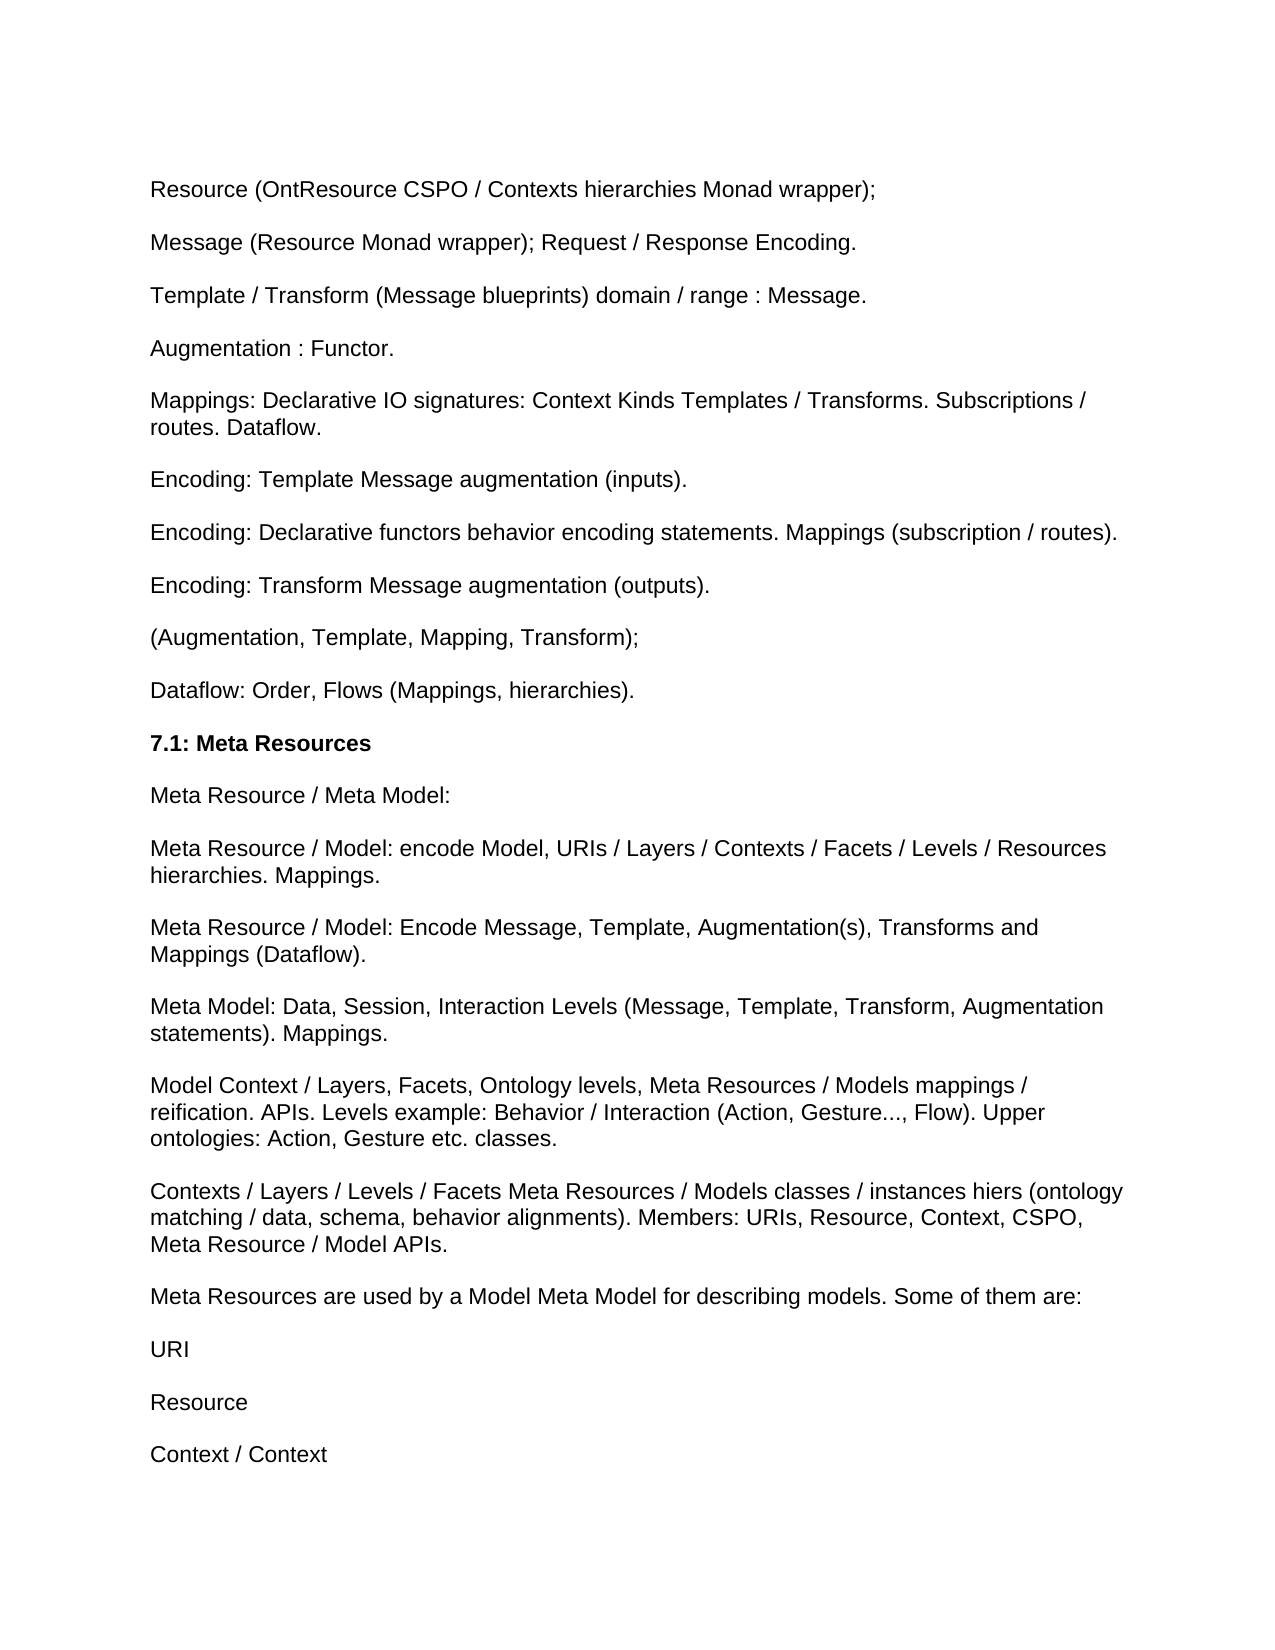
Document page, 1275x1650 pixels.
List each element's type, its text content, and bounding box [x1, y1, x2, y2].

text 7.1: Meta Resources [150, 730, 1125, 756]
text Meta Resources are used by a Model Meta Model for describing models. Some of them are: [150, 1283, 1125, 1309]
text Meta Resource / Model: encode Model, URIs / Layers / Contexts / Facets / Levels / Resources hierarchies. Mappings. [150, 835, 1125, 888]
text Meta Model: Data, Session, Interaction Levels (Message, Template, Transform, Augmentation statements). Mappings. [150, 993, 1125, 1046]
text Meta Resource / Meta Model: [150, 782, 1125, 809]
text Message (Resource Monad wrapper); Request / Response Encoding. [150, 229, 1125, 255]
text (Augmentation, Template, Mapping, Transform); [150, 624, 1125, 651]
text Mappings: Declarative IO signatures: Context Kinds Templates / Transforms. Subscriptions / routes. Dataflow. [150, 387, 1125, 440]
text Model Context / Layers, Facets, Ontology levels, Meta Resources / Models mappings / reification. APIs. Levels example: Behavior / Interaction (Action, Gesture..., Flow). Upper ontologies: Action, Gesture etc. classes. [150, 1072, 1125, 1151]
text Contexts / Layers / Levels / Facets Meta Resources / Models classes / instances hiers (ontology matching / data, schema, behavior alignments). Members: URIs, Resource, Context, CSPO, Meta Resource / Model APIs. [150, 1178, 1125, 1257]
text URI [150, 1336, 1125, 1362]
text Augmentation : Functor. [150, 334, 1125, 361]
text Encoding: Template Message augmentation (inputs). [150, 466, 1125, 493]
text Encoding: Transform Message augmentation (outputs). [150, 572, 1125, 598]
text Template / Transform (Message blueprints) domain / range : Message. [150, 282, 1125, 308]
text Encoding: Declarative functors behavior encoding statements. Mappings (subscription / routes). [150, 519, 1125, 545]
text Context / Context [150, 1441, 1125, 1468]
text Meta Resource / Model: Encode Message, Template, Augmentation(s), Transforms and Mappings (Dataflow). [150, 914, 1125, 967]
text Resource [150, 1389, 1125, 1415]
text Resource (OntResource CSPO / Contexts hierarchies Monad wrapper); [150, 176, 1125, 203]
text Dataflow: Order, Flows (Mappings, hierarchies). [150, 677, 1125, 703]
